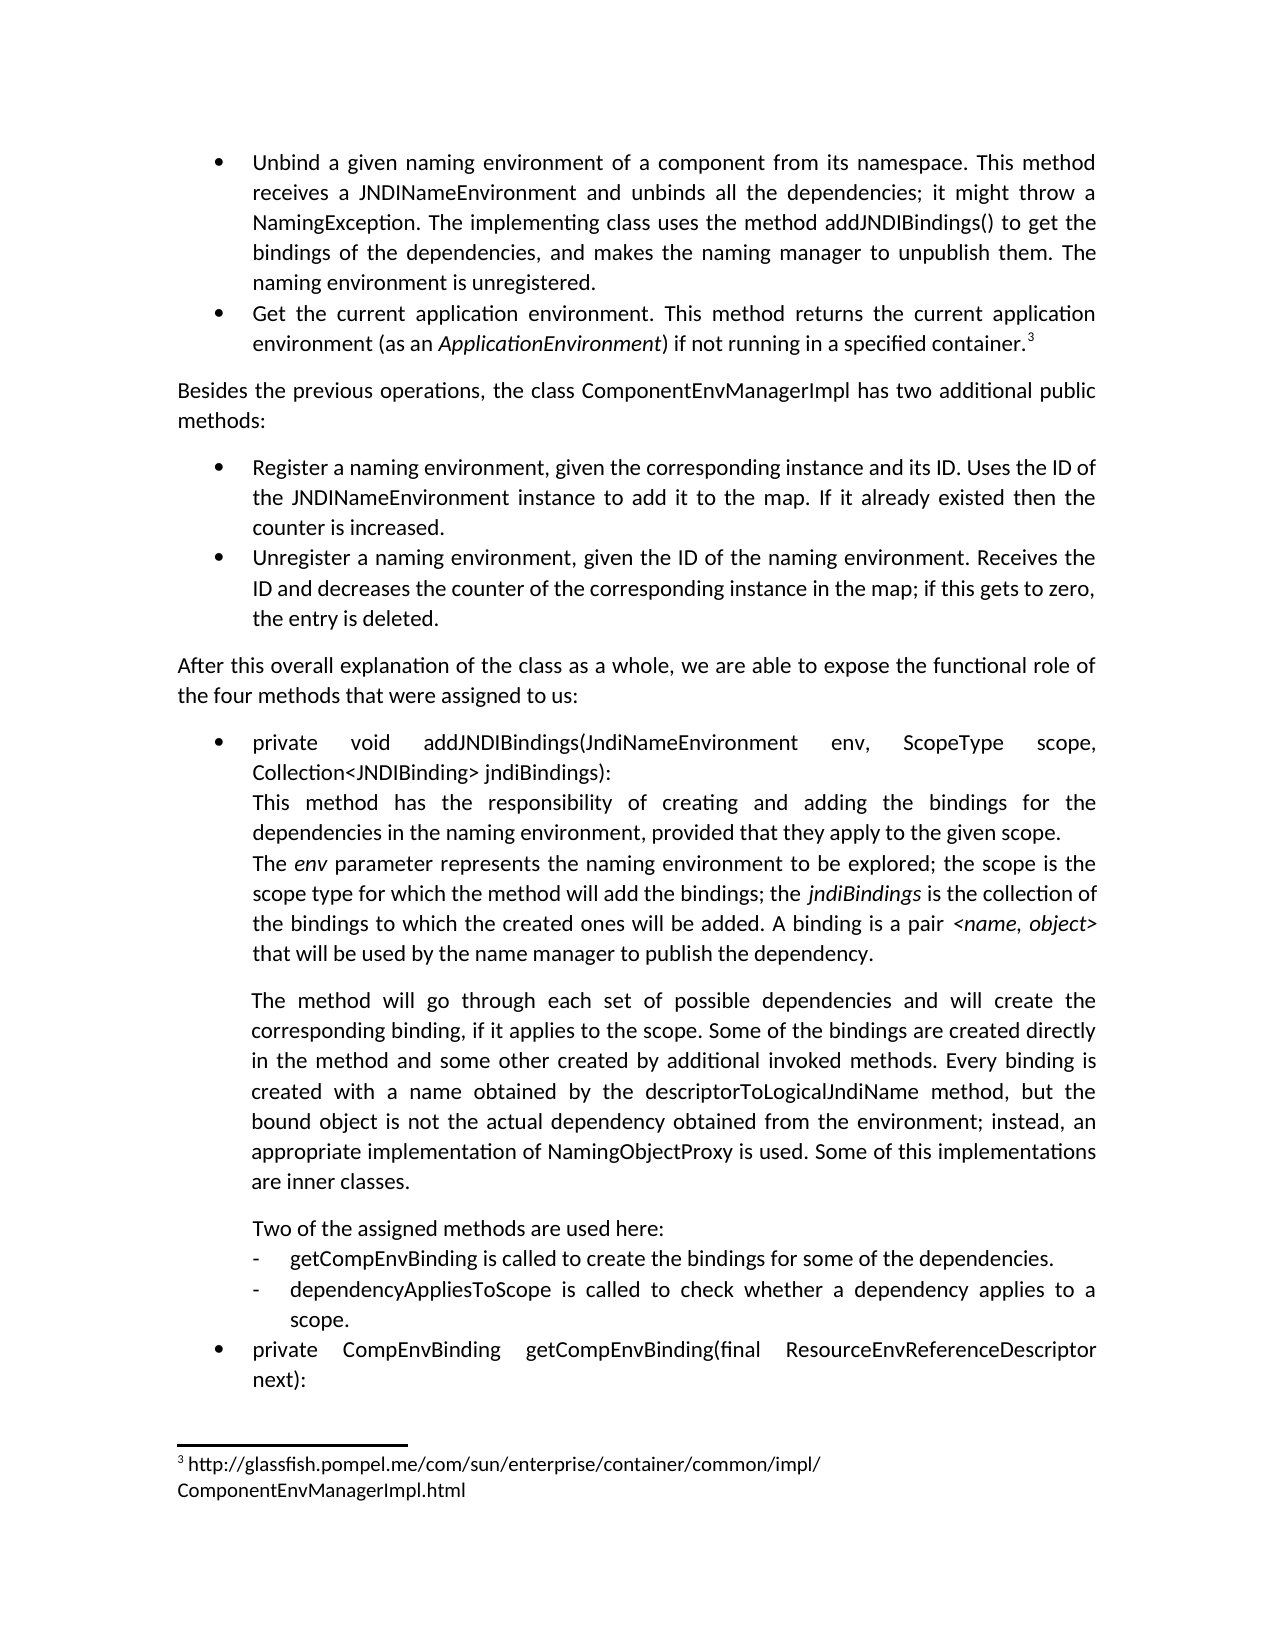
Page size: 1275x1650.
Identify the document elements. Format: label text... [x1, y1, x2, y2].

list The env parameter represents the naming environment to be explored; the scope is the scope type for which the method will add the bindings; the jndiBindings is the collection of the bindings to which the created ones will be added. A binding is a pair <name, object> that will be used by the name manager to publish the dependency. [252, 849, 1098, 967]
list Two of the assigned methods are used here: [252, 1214, 1098, 1242]
list Unbind a given naming environment of a component from its namespace. This method receives a JNDINameEnvironment and unbinds all the dependencies; it might throw a NamingException. The implementing class uses the method addJNDIBindings() to get the bindings of the dependencies, and makes the naming manager to unpublish them. The naming environment is unregistered. [215, 148, 1098, 296]
text The method will go through each set of possible dependencies and will create the corresponding binding, if it applies to the scope. Some of the bindings are created directly in the method and some other created by additional invoked methods. Every binding is created with a name obtained by the descriptorToLogicalJndiName method, but the bound object is not the actual dependency obtained from the environment; instead, an appropriate implementation of NamingObjectProxy is used. Some of this implementations are inner classes. [251, 986, 1098, 1195]
list This method has the responsibility of creating and adding the bindings for the dependencies in the naming environment, provided that they apply to the given scope. [252, 788, 1098, 846]
list private void addJNDIBindings(JndiNameEnvironment env, ScopeType scope, Collection<JNDIBinding> jndiBindings): [215, 728, 1098, 786]
text Besides the previous operations, the class ComponentEnvManagerImpl has two additional public methods: [177, 376, 1098, 434]
list getCompEnvBinding is called to create the bindings for some of the dependencies. [252, 1244, 1098, 1272]
list dependencyAppliesToScope is called to check whether a dependency applies to a scope. [252, 1275, 1098, 1333]
list Unregister a naming environment, given the ID of the naming environment. Receives the ID and decreases the counter of the corresponding instance in the map; if this gets to zero, the entry is deleted. [215, 543, 1098, 632]
list private CompEnvBinding getCompEnvBinding(final ResourceEnvReferenceDescriptor next): [215, 1335, 1098, 1393]
list Get the current application environment. This method returns the current application environment (as an ApplicationEnvironment) if not running in a specified container. [215, 299, 1098, 357]
list Register a naming environment, given the corresponding instance and its ID. Uses the ID of the JNDINameEnvironment instance to add it to the map. If it already existed then the counter is increased. [215, 453, 1098, 541]
text After this overall explanation of the class as a whole, we are able to expose the functional role of the four methods that were assigned to us: [177, 651, 1098, 709]
